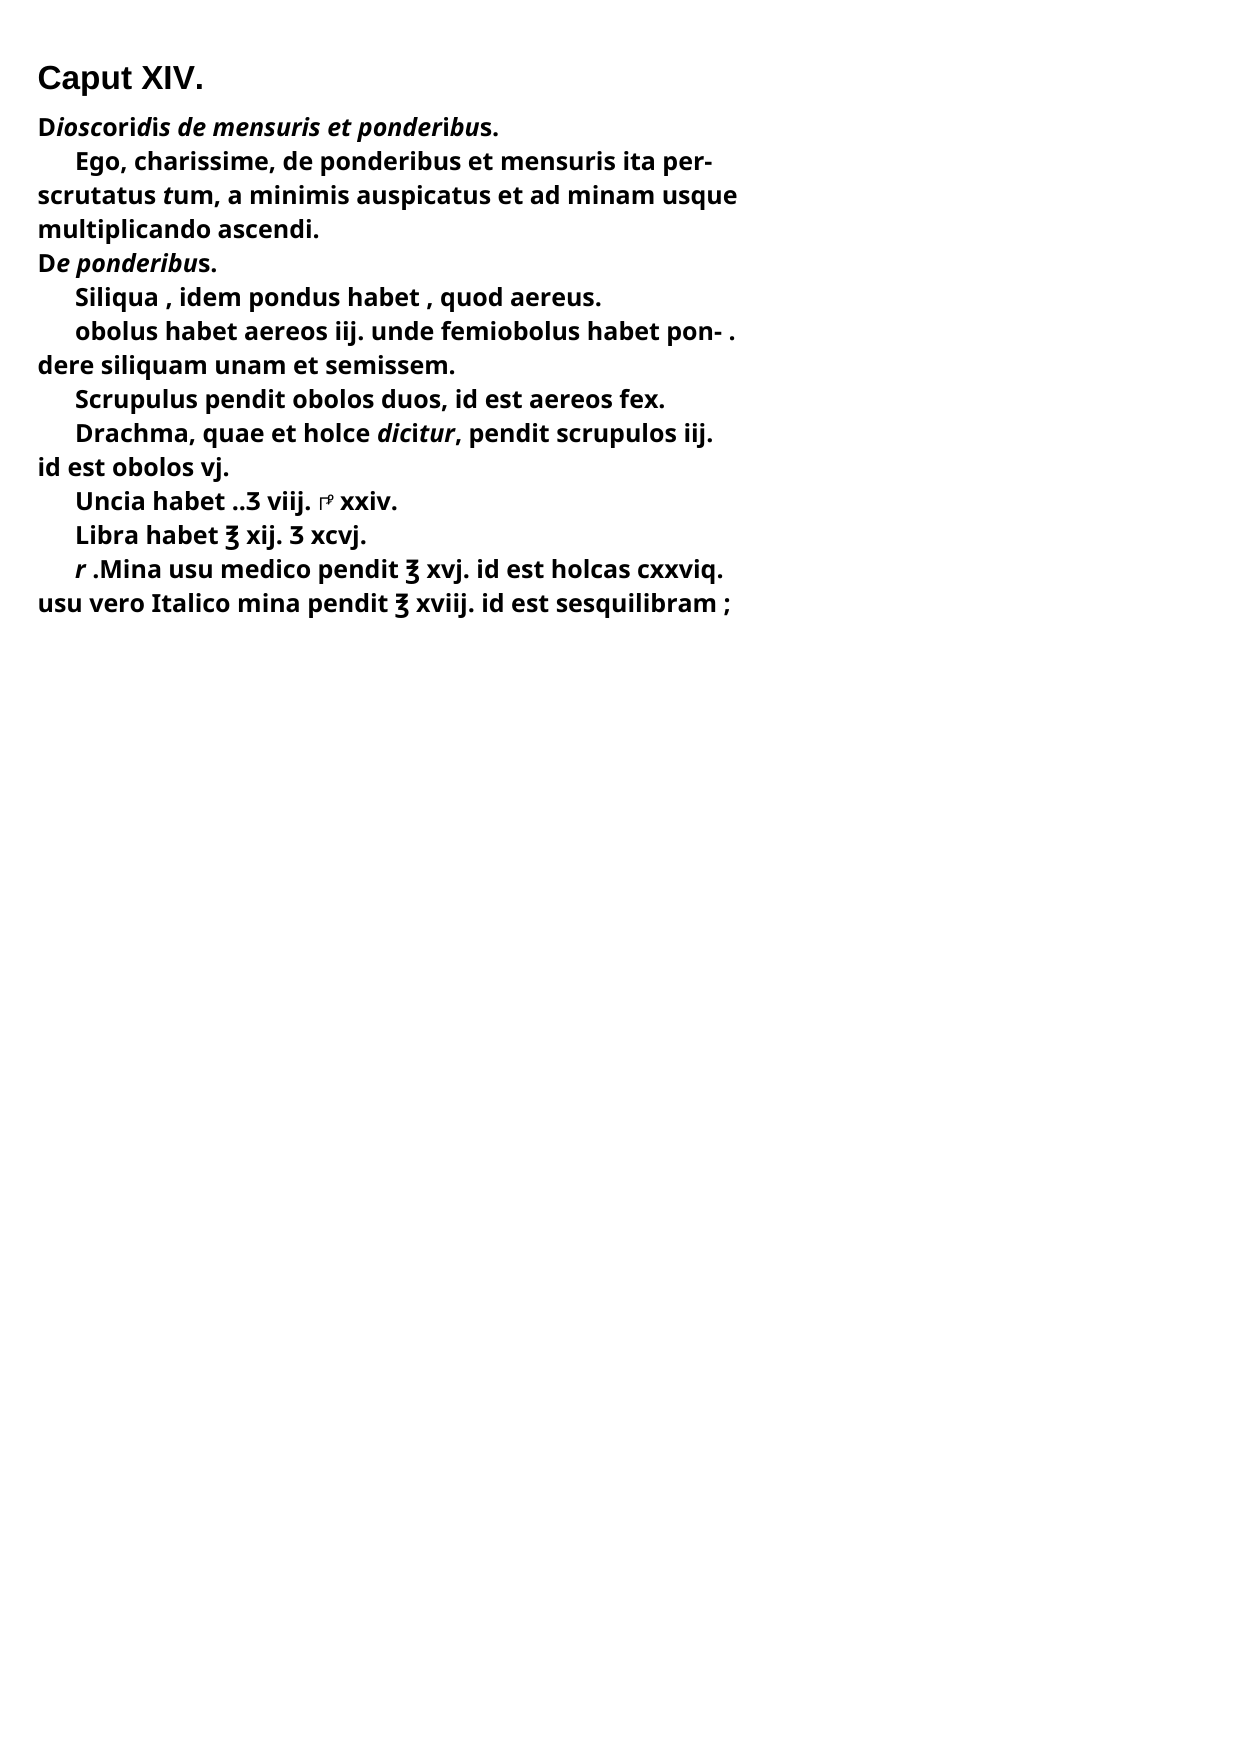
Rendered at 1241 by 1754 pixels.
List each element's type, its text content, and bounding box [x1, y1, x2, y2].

subtitle Caput XIV. [37, 58, 1203, 97]
text Dioscoridis de mensuris et ponderibus. [37, 109, 1203, 143]
text Scrupulus pendit obolos duos, id est aereos fex. [37, 382, 1203, 416]
text r .Mina usu medico pendit ℥ xvj. id est holcas cxxviq. usu vero Italico mina pendit ℥ xviij. id est sesquilibram ; [37, 552, 1203, 620]
text Siliqua , idem pondus habet , quod aereus. [37, 279, 1203, 314]
text Ego, charissime, de ponderibus et mensuris ita per- scrutatus tum, a minimis auspicatus et ad minam usque multiplicando ascendi. [37, 143, 1203, 246]
text Drachma, quae et holce dicitur, pendit scrupulos iij. id est obolos vj. [37, 416, 1203, 484]
text obolus habet aereos iij. unde femiobolus habet pon- . dere siliquam unam et semissem. [37, 314, 1203, 382]
text Libra habet ℥ xij. Ʒ xcvj. [37, 518, 1203, 552]
text De ponderibus. [37, 246, 1203, 279]
text Uncia habet ..Ʒ viij. 𐆈 xxiv. [37, 484, 1203, 518]
